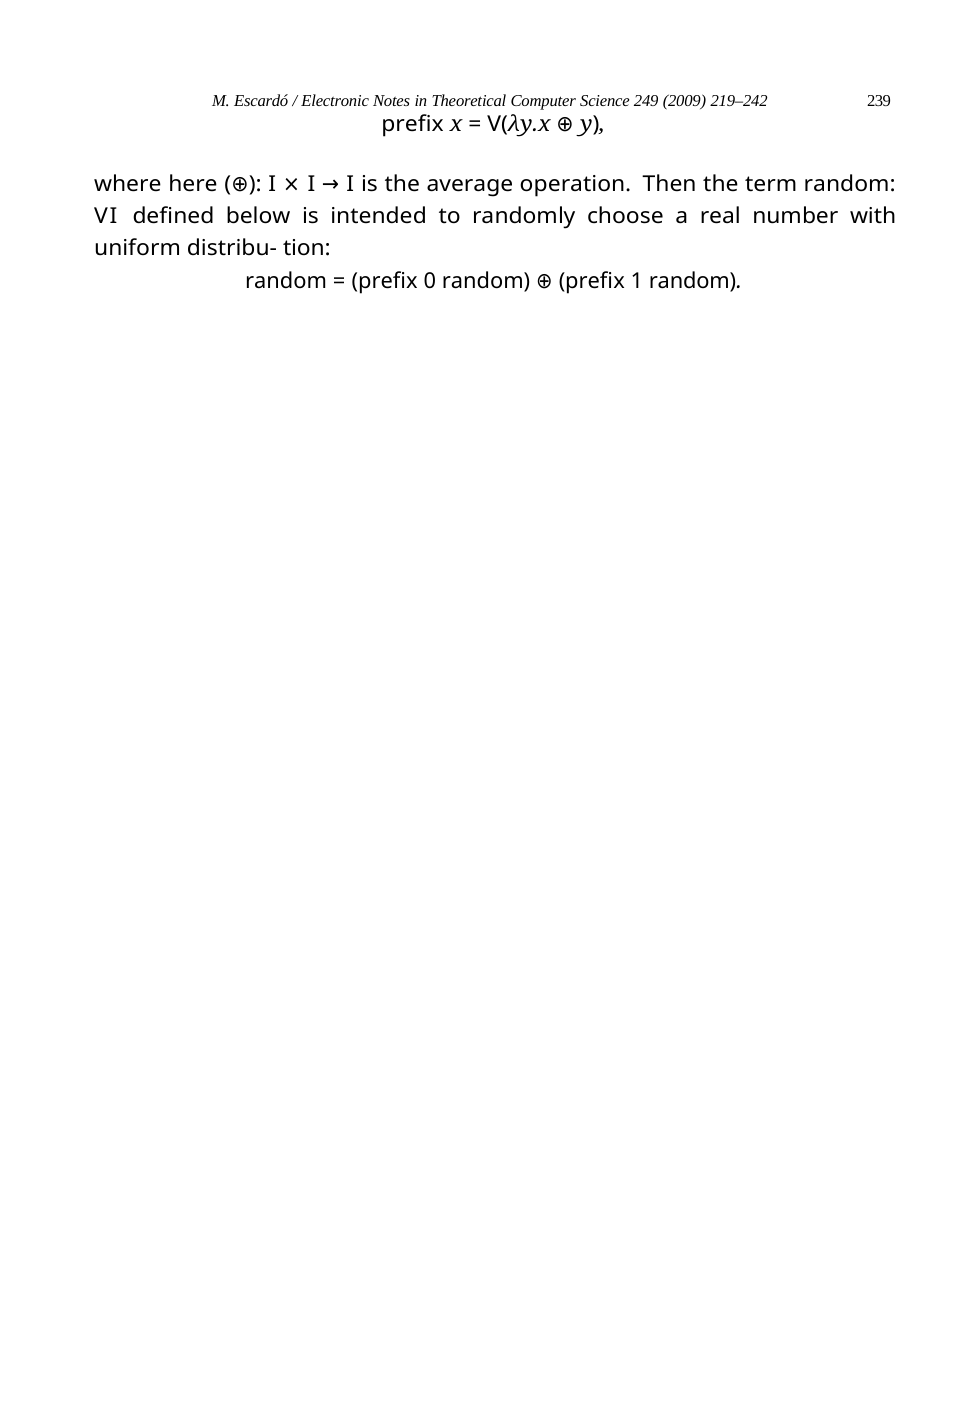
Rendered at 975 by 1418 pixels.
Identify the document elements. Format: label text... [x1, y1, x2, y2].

text random = (prefix 0 random) ⊕ (prefix 1 random). [166, 265, 820, 295]
text where here (⊕): I × I → I is the average operation. Then the term random: VI defined below is intended to randomly choose a real number with uniform distribu- tion: [94, 168, 897, 262]
text prefix x = V(λy.x ⊕ y), [166, 108, 820, 138]
